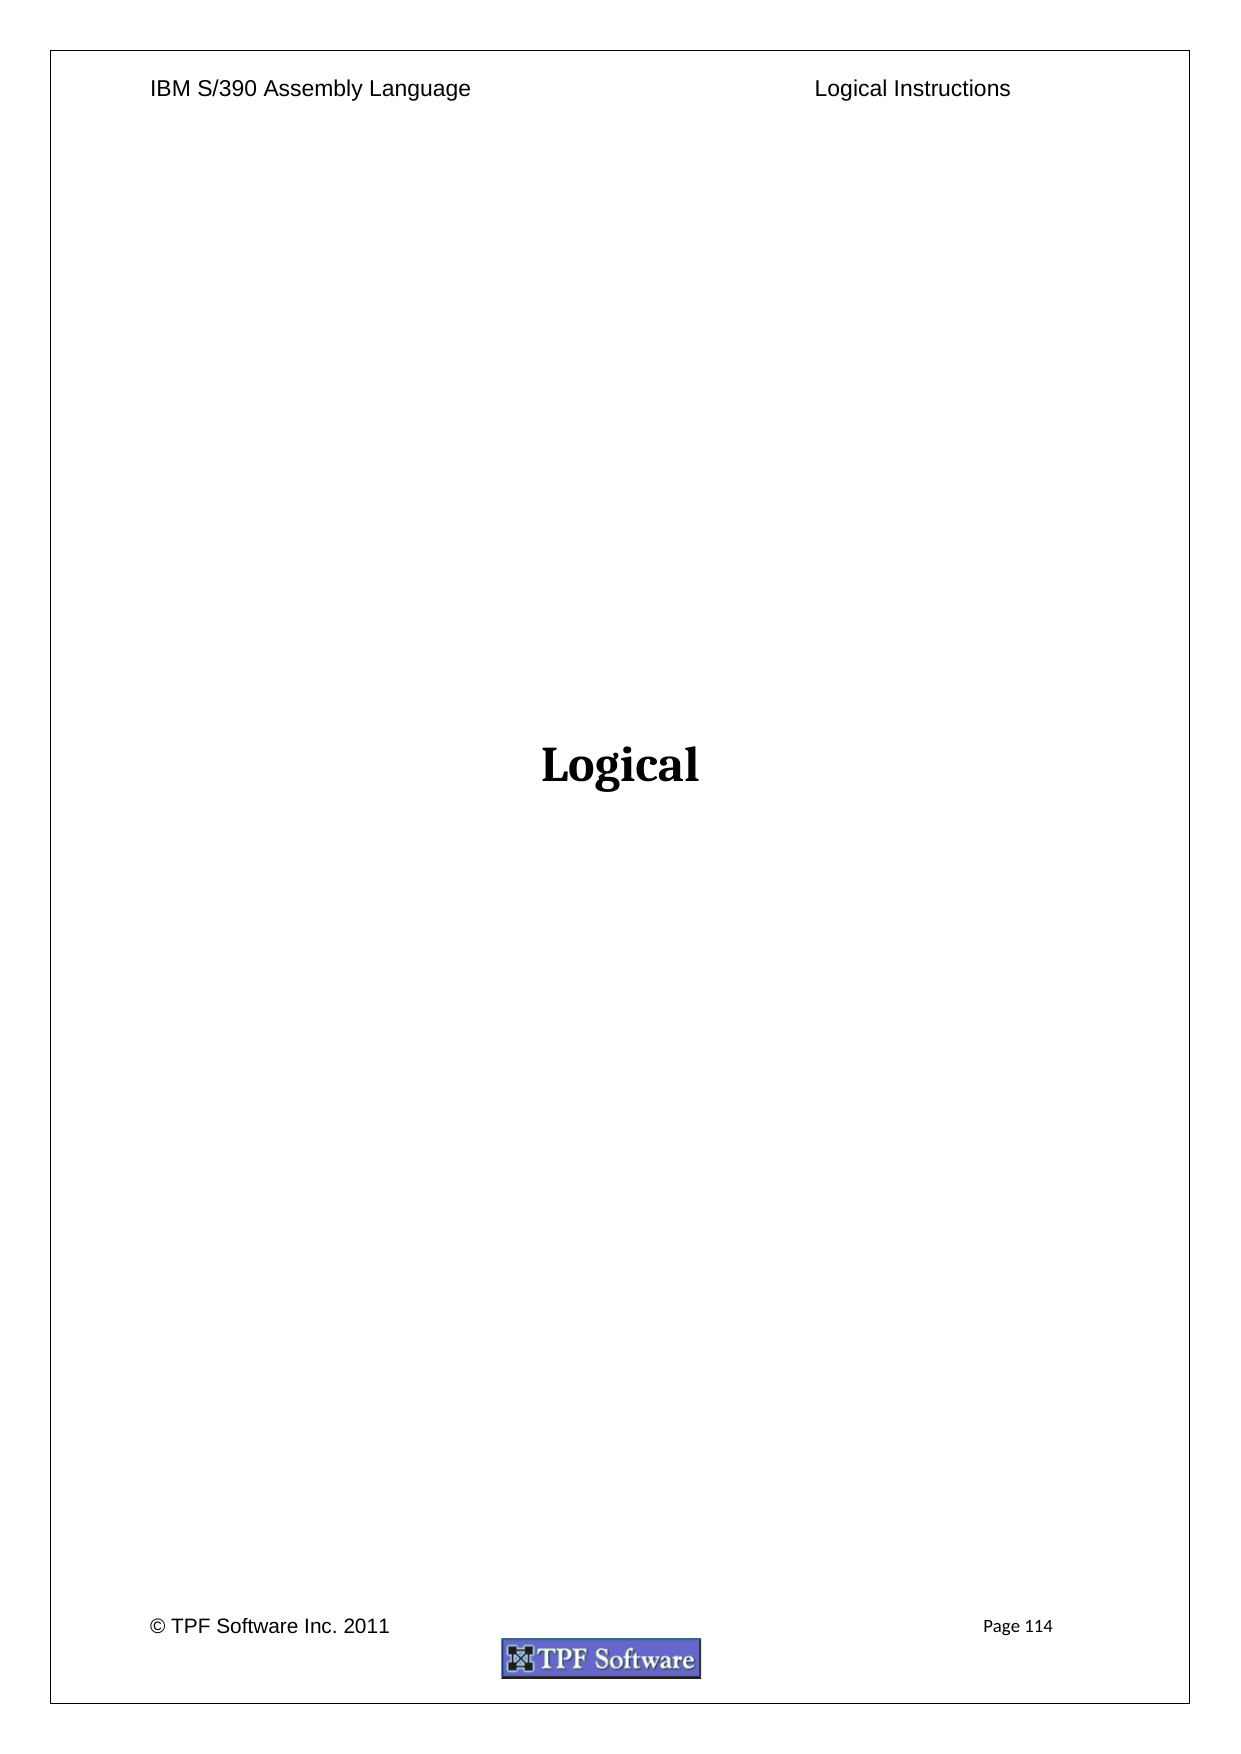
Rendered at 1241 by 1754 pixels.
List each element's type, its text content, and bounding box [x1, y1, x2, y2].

picture [501, 1638, 702, 1679]
subtitle Logical [150, 736, 1090, 793]
